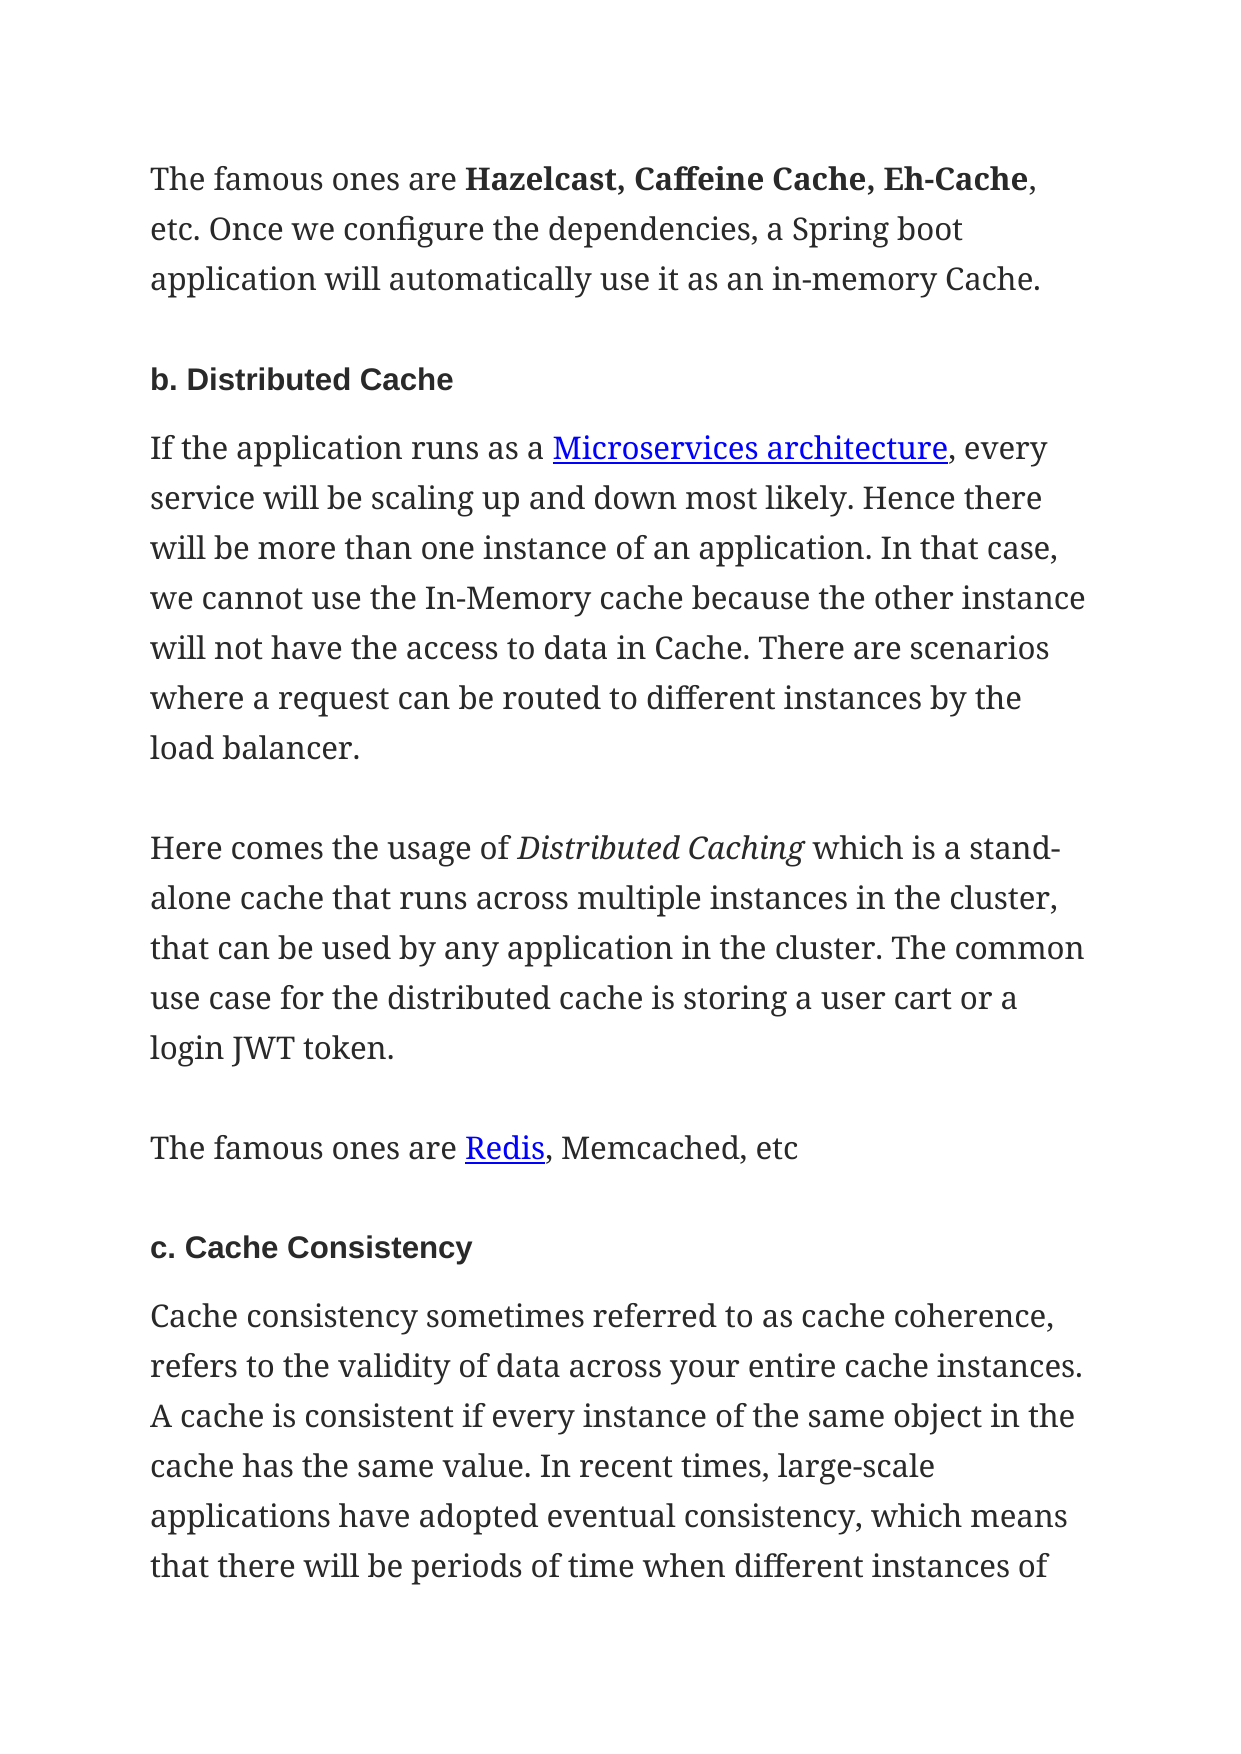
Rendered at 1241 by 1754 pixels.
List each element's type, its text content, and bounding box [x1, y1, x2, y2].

text c. Cache Consistency [150, 1227, 1090, 1265]
text Here comes the usage of Distributed Caching which is a stand-alone cache that runs across multiple instances in the cluster, that can be used by any application in the cluster. The common use case for the distributed cache is storing a user cart or a login JWT token. [150, 818, 1090, 1068]
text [150, 1286, 1090, 1586]
text b. Distributed Cache [150, 359, 1090, 397]
text If the application runs as a Microservices architecture, every service will be scaling up and down most likely. Hence there will be more than one instance of an application. In that case, we cannot use the In-Memory cache because the other instance will not have the access to data in Cache. There are scenarios where a request can be routed to different instances by the load balancer. [150, 418, 1090, 768]
text The famous ones are Hazelcast, Caffeine Cache, Eh-Cache, etc. Once we configure the dependencies, a Spring boot application will automatically use it as an in-memory Cache. [150, 150, 1090, 300]
text The famous ones are Redis, Memcached, etc [150, 1118, 1090, 1168]
